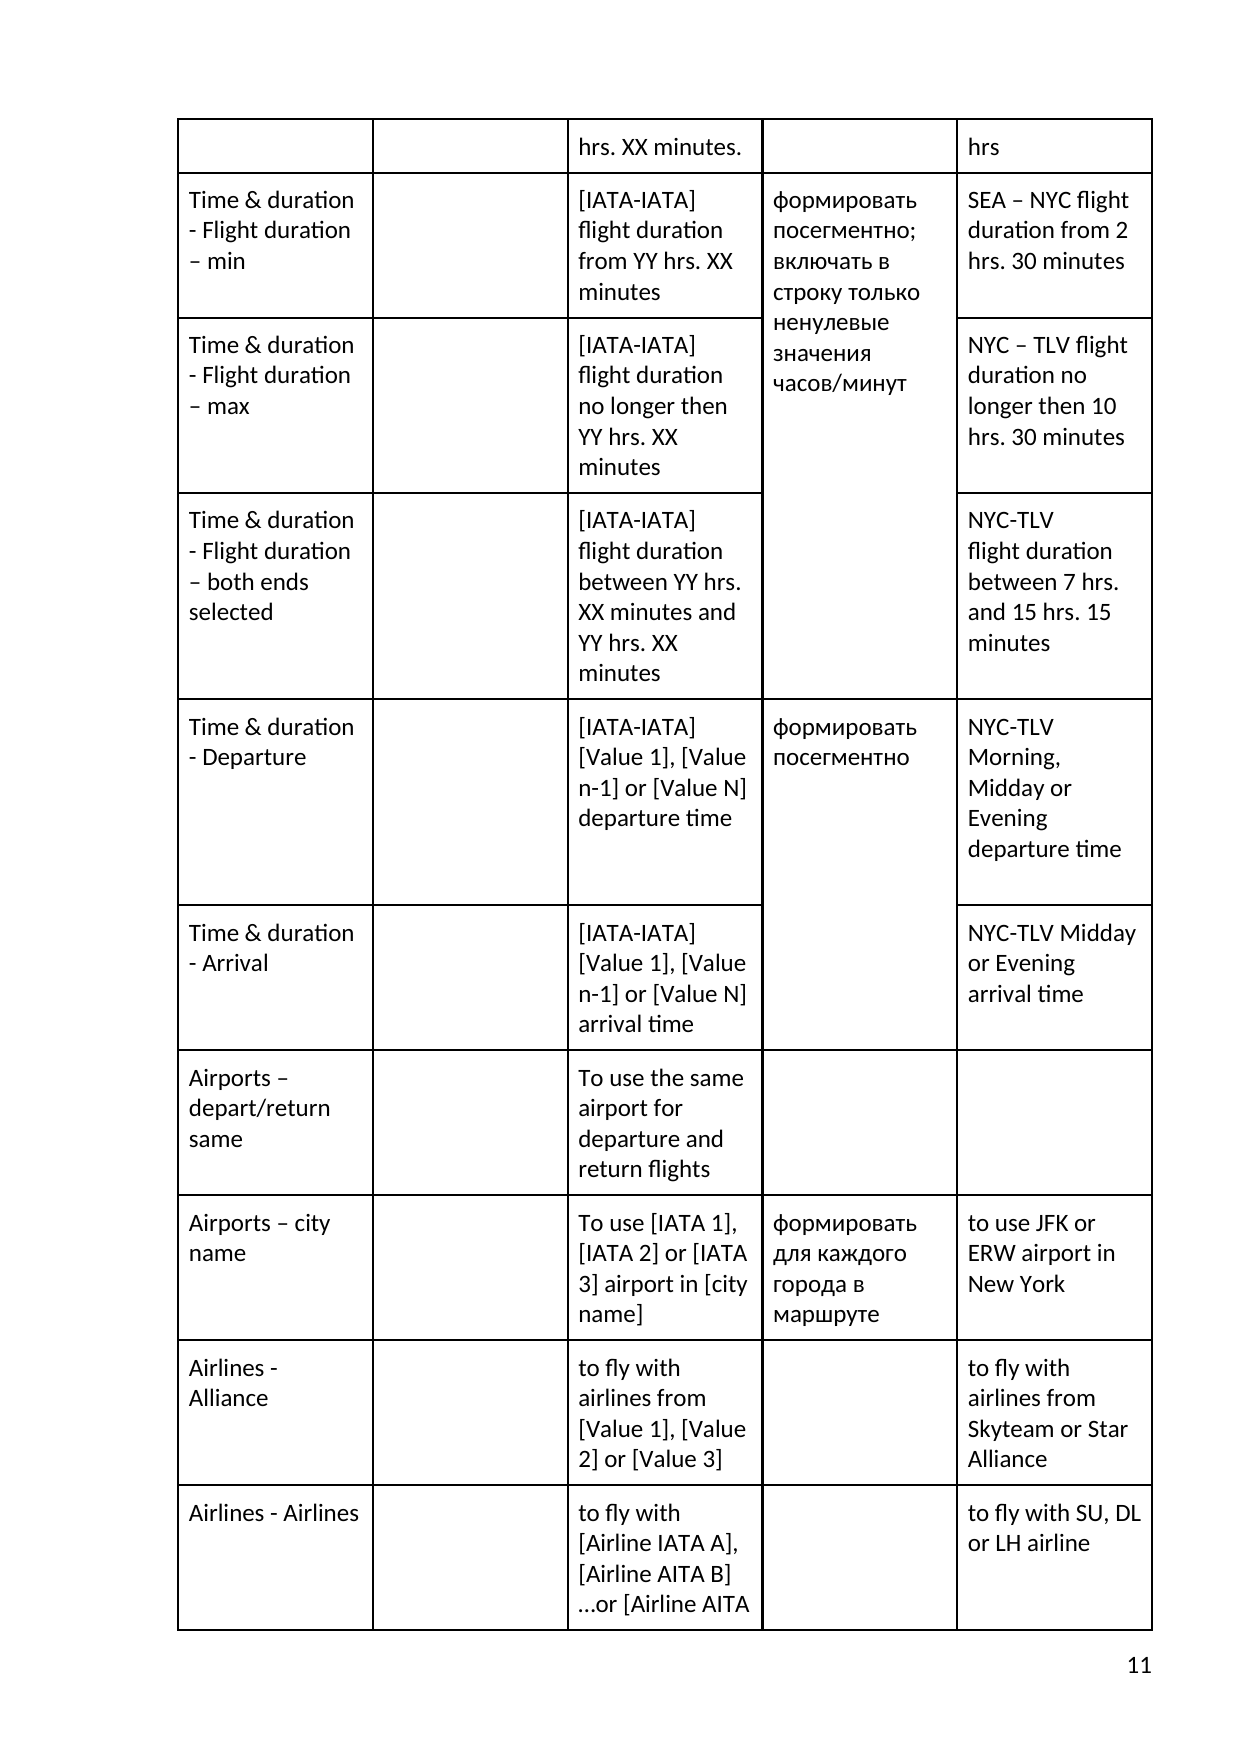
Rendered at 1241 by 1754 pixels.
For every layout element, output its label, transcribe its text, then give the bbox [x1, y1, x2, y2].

table_cell [IATA-IATA] [Value 1], [Value n-1] or [Value N] arrival time [569, 906, 761, 1049]
table_cell Airports – city name [179, 1196, 372, 1339]
table_cell [IATA-IATA] [Value 1], [Value n-1] or [Value N] departure time [569, 700, 761, 904]
table_cell To use the same airport for departure and return flights [569, 1051, 761, 1194]
table_cell SEA – NYC flight duration from 2 hrs. 30 minutes [958, 174, 1151, 317]
table_cell [IATA-IATA] flight duration no longer then YY hrs. XX minutes [569, 319, 761, 492]
table_cell формировать посегментно; включать в строку только ненулевые значения часов/минут [764, 174, 956, 698]
table_cell NYC – TLV flight duration no longer then 10 hrs. 30 minutes [958, 319, 1151, 492]
table_cell to fly with airlines from [Value 1], [Value 2] or [Value 3] [569, 1341, 761, 1484]
table_cell [374, 1196, 567, 1339]
table_cell формировать посегментно [764, 700, 956, 1049]
table_cell Time & duration - Arrival [179, 906, 372, 1049]
table_cell to use JFK or ERW airport in New York [958, 1196, 1151, 1339]
table_cell Time & duration - Flight duration – min [179, 174, 372, 317]
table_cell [569, 1486, 761, 1629]
table_cell Time & duration - Departure [179, 700, 372, 904]
table_cell Time & duration - Flight duration – both ends selected [179, 494, 372, 698]
table_cell NYC-TLV Midday or Evening arrival time [958, 906, 1151, 1049]
table_cell [374, 494, 567, 698]
table_cell [374, 174, 567, 317]
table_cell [179, 120, 372, 172]
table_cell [958, 1486, 1151, 1629]
table_cell [374, 906, 567, 1049]
table_cell to fly with airlines from Skyteam or Star Alliance [958, 1341, 1151, 1484]
table_cell [IATA-IATA] flight duration between YY hrs. XX minutes and YY hrs. XX minutes [569, 494, 761, 698]
table_cell [374, 319, 567, 492]
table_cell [569, 120, 761, 172]
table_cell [958, 120, 1151, 172]
table_cell To use [IATA 1], [IATA 2] or [IATA 3] airport in [city name] [569, 1196, 761, 1339]
table_cell Airlines - Airlines [179, 1486, 372, 1629]
table_cell Airlines - Alliance [179, 1341, 372, 1484]
table_cell [764, 1051, 956, 1194]
table_cell NYC-TLV flight duration between 7 hrs. and 15 hrs. 15 minutes [958, 494, 1151, 698]
table_cell [374, 120, 567, 172]
table_cell [764, 1341, 956, 1484]
table_cell Airports – depart/return same [179, 1051, 372, 1194]
table_cell Time & duration - Flight duration – max [179, 319, 372, 492]
table_cell [764, 1486, 956, 1629]
table_cell [374, 1486, 567, 1629]
table_cell NYC-TLV Morning, Midday or Evening departure time [958, 700, 1151, 904]
table_cell [374, 700, 567, 904]
table_cell формировать для каждого города в маршруте [764, 1196, 956, 1339]
table_cell [374, 1051, 567, 1194]
table_cell [IATA-IATA] flight duration from YY hrs. XX minutes [569, 174, 761, 317]
table_cell [958, 1051, 1151, 1194]
table_cell [374, 1341, 567, 1484]
